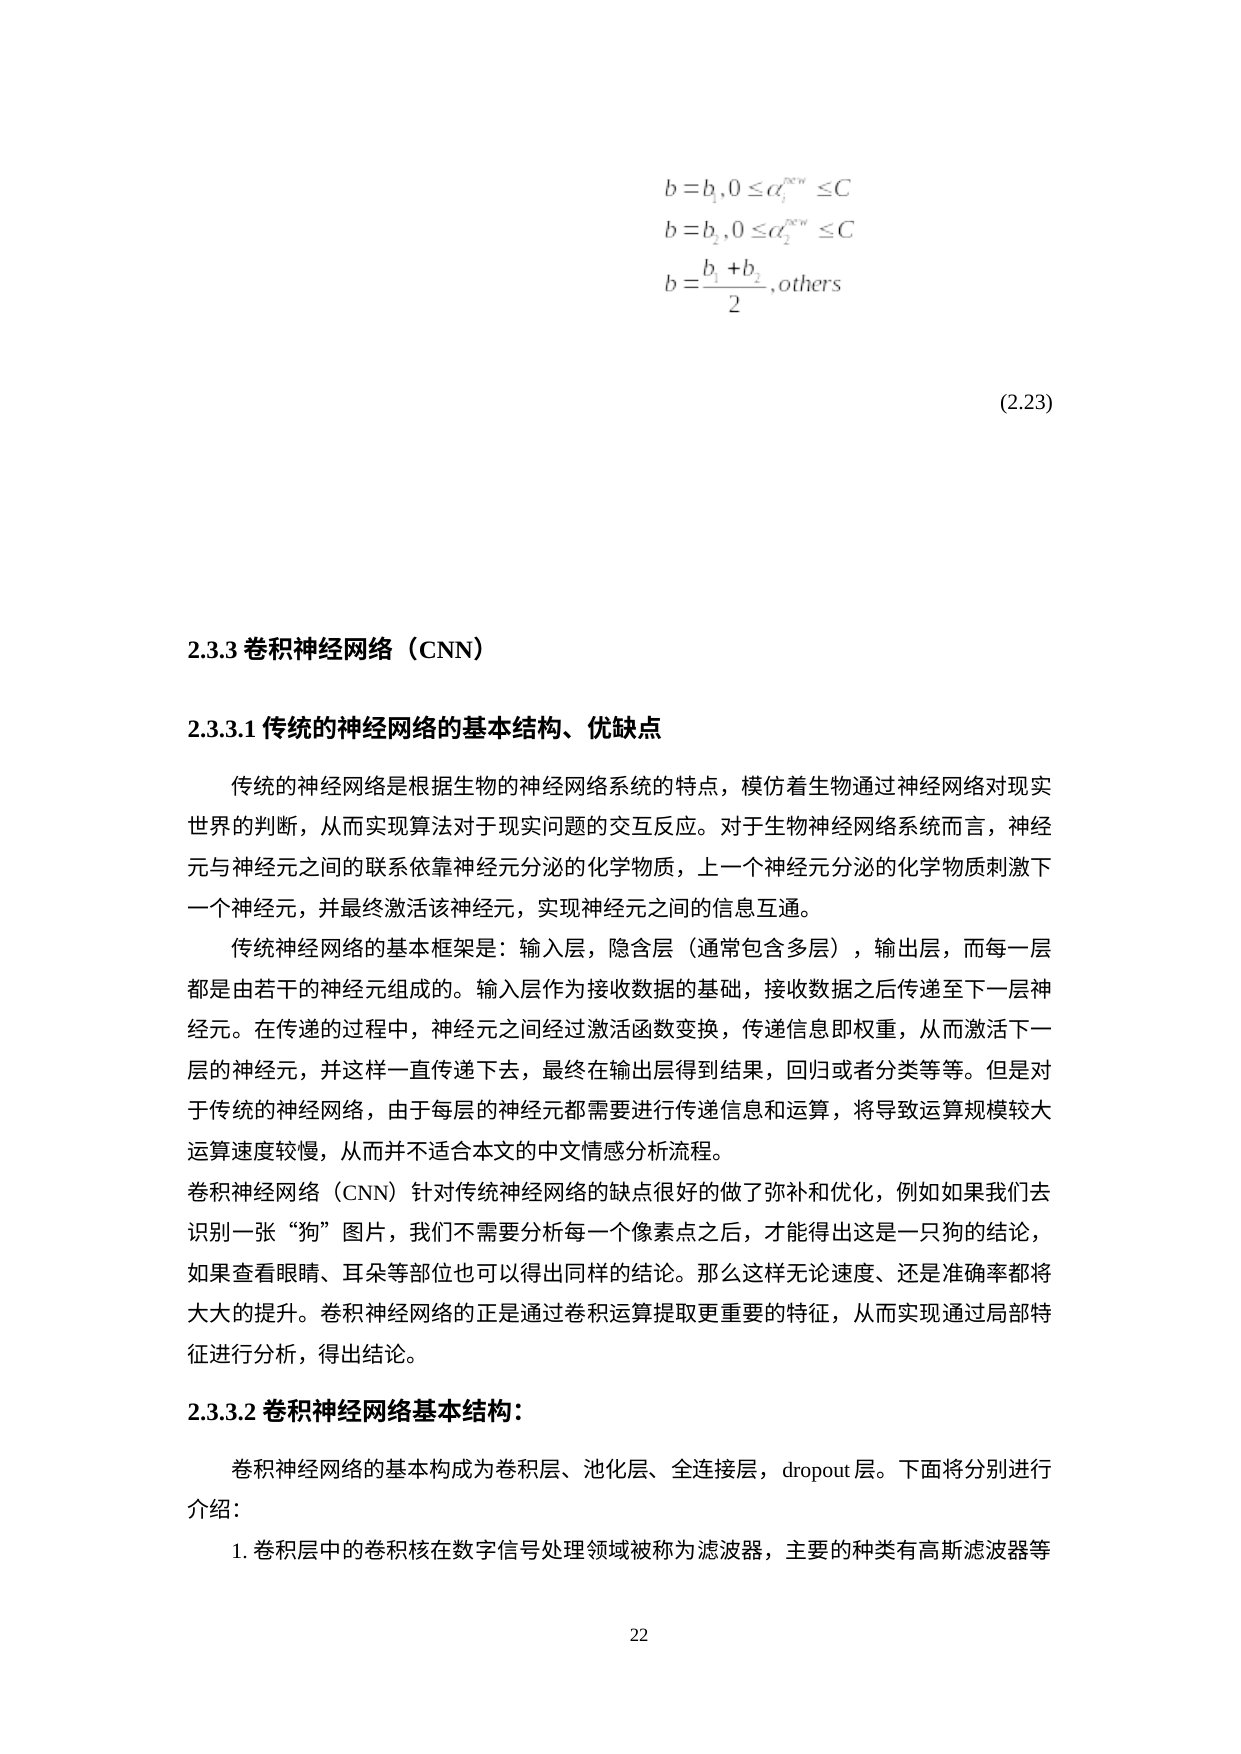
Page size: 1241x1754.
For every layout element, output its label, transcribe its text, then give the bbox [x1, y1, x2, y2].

list 传统神经网络的基本框架是：输入层，隐含层（通常包含多层），输出层，而每一层都是由若干的神经元组成的。输入层作为接收数据的基础，接收数据之后传递至下一层神经元。在传递的过程中，神经元之间经过激活函数变换，传递信息即权重，从而激活下一层的神经元，并这样一直传递下去，最终在输出层得到结果，回归或者分类等等。但是对于传统的神经网络，由于每层的神经元都需要进行传递信息和运算，将导致运算规模较大、运算速度较慢，从而并不适合本文的中文情感分析流程。 [187, 931, 1053, 1166]
list 卷积神经网络（CNN）针对传统神经网络的缺点很好的做了弥补和优化，例如如果我们去识别一张“狗”图片，我们不需要分析每一个像素点之后，才能得出这是一只狗的结论，如果查看眼睛、耳朵等部位也可以得出同样的结论。那么这样无论速度、还是准确率都将大大的提升。卷积神经网络的正是通过卷积运算提取更重要的特征，从而实现通过局部特征进行分析，得出结论。 [187, 1174, 1053, 1369]
list 传统的神经网络是根据生物的神经网络系统的特点，模仿着生物通过神经网络对现实世界的判断，从而实现算法对于现实问题的交互反应。对于生物神经网络系统而言，神经元与神经元之间的联系依靠神经元分泌的化学物质，上一个神经元分泌的化学物质刺激下一个神经元，并最终激活该神经元，实现神经元之间的信息互通。 [187, 768, 1053, 923]
subtitle 2.3.3.1 传统的神经网络的基本结构、优缺点 [187, 694, 1053, 759]
list 卷积神经网络的基本构成为卷积层、池化层、全连接层，dropout层。下面将分别进行介绍： [187, 1451, 1053, 1524]
list 卷积层中的卷积核在数字信号处理领域被称为滤波器，主要的种类有高斯滤波器等。而卷积层的作用就是类似于特征选择器，通过卷积核与原特征矩阵进行卷积运算，从而提取原特征矩阵中的关键特征元素。这样也就解决了传统神经网络的参数、特征太多问题。同时卷积运算的公式如下： [187, 1532, 1053, 1565]
list (2.23) [187, 162, 1053, 422]
subtitle 2.3.3.2 卷积神经网络基本结构： [187, 1377, 1053, 1442]
subtitle 2.3.3 卷积神经网络（CNN） [187, 615, 1053, 680]
